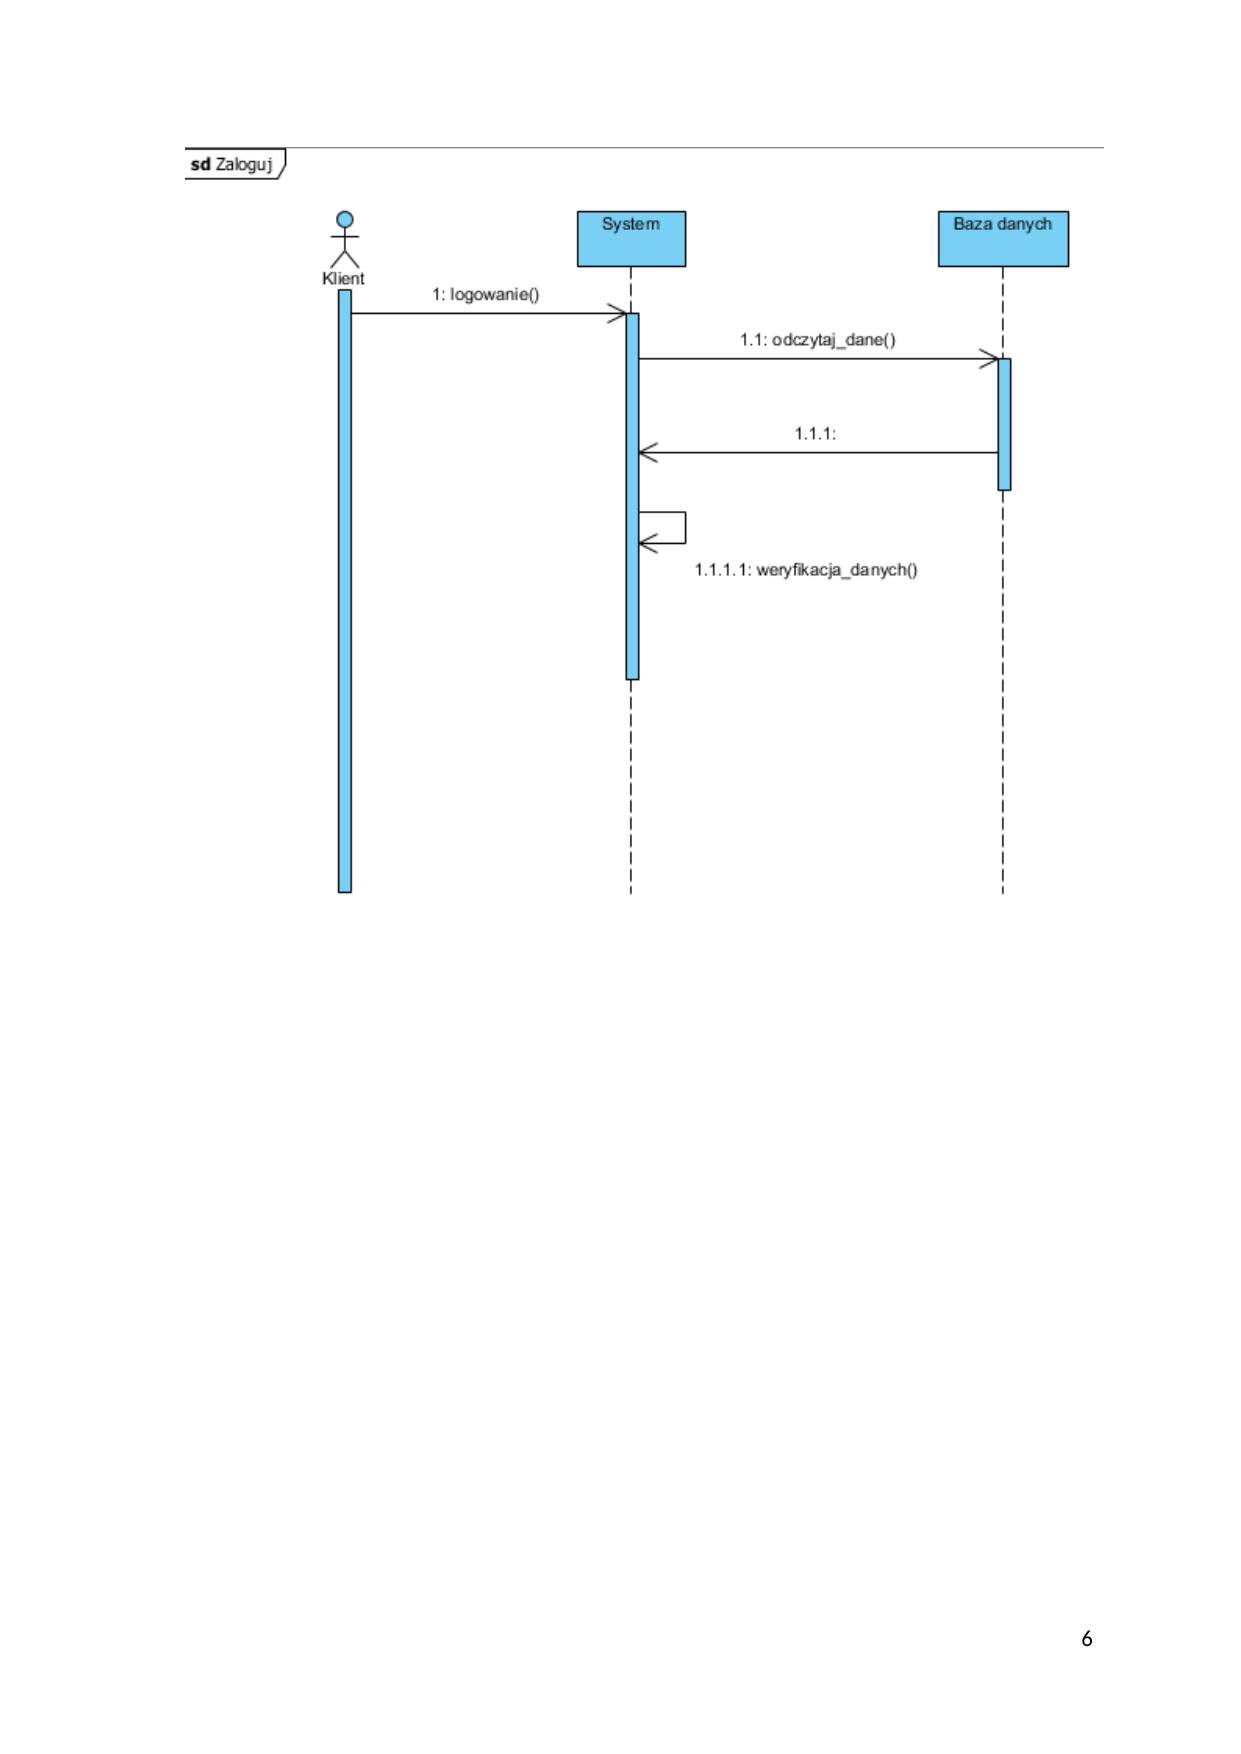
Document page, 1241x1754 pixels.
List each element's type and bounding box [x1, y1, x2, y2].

picture [185, 147, 1104, 906]
